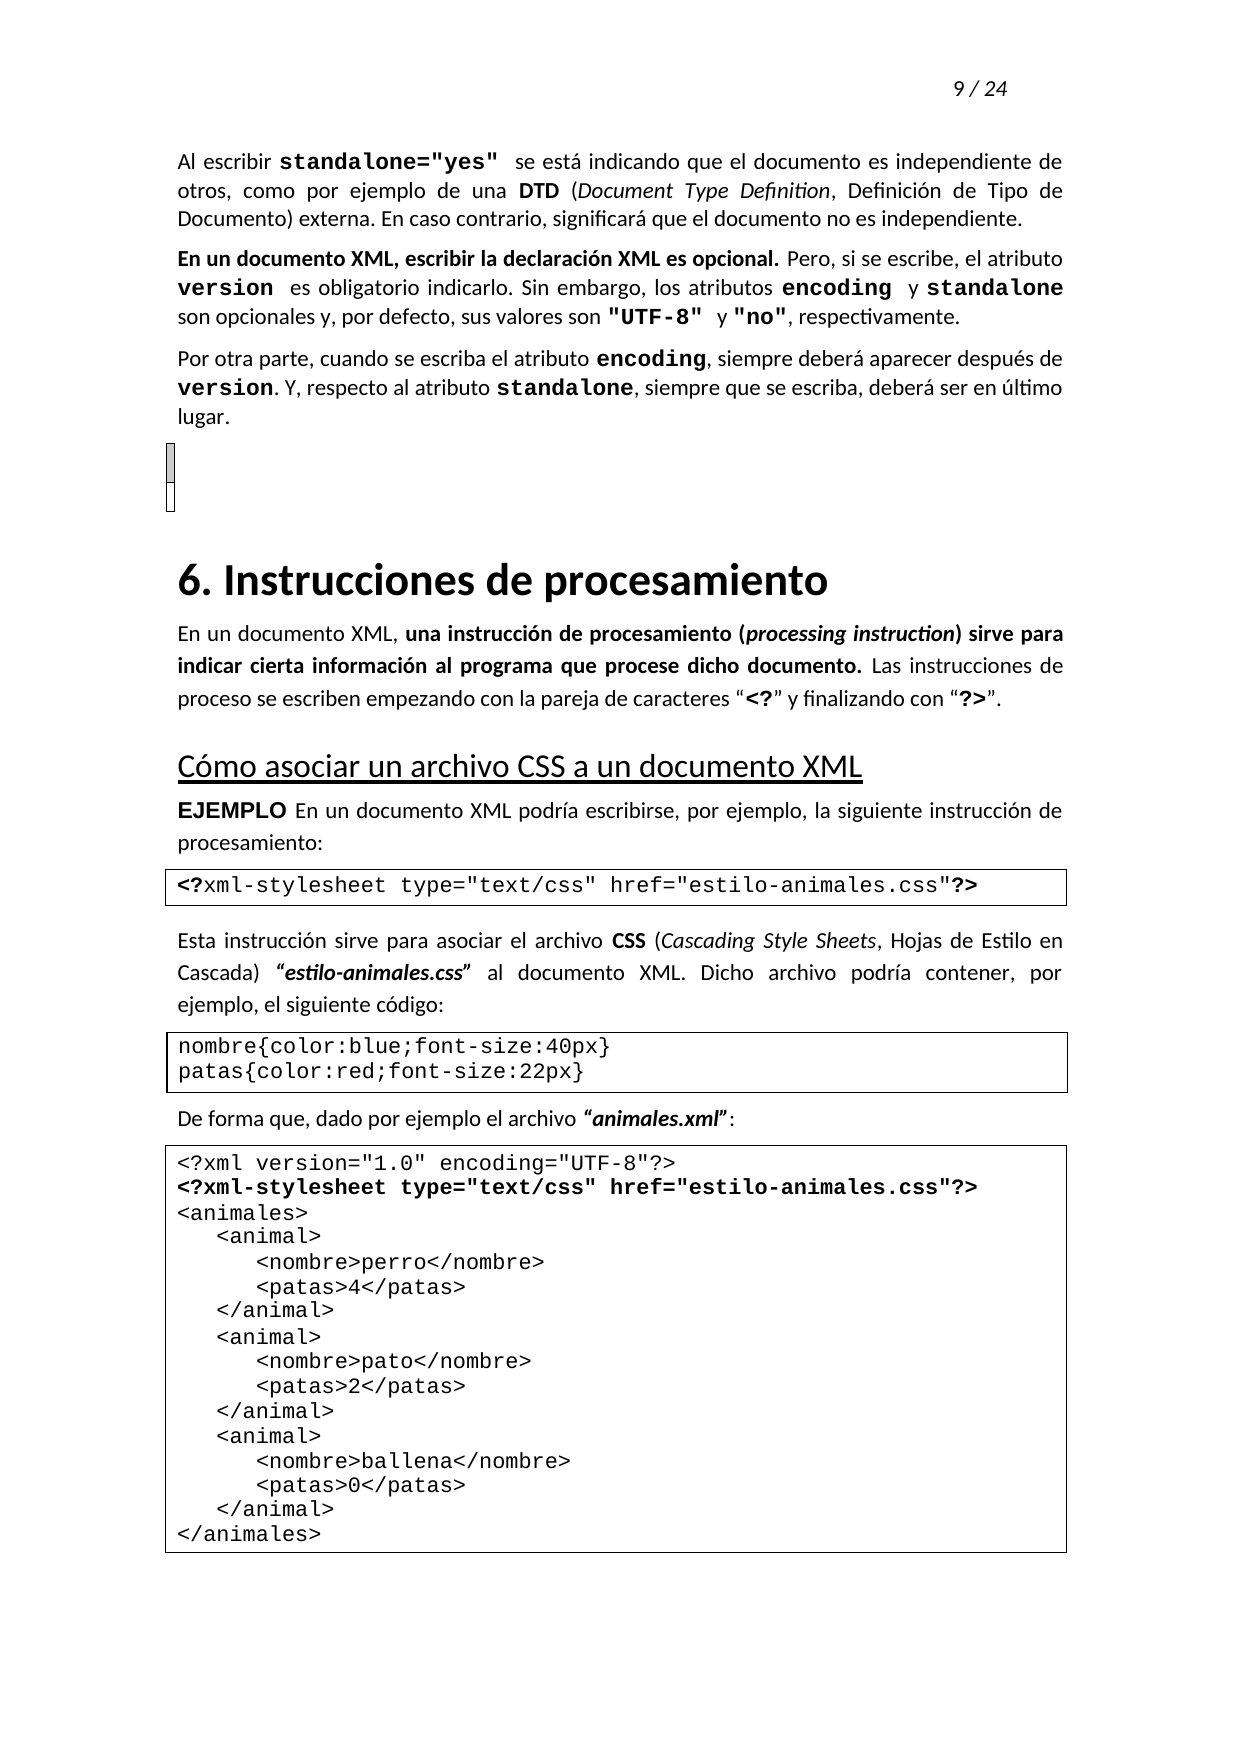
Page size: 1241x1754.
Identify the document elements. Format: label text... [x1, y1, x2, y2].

subtitle Instrucciones de procesamiento [177, 551, 1080, 607]
text EJEMPLO En un documento XML podría escribirse, por ejemplo, la siguiente instrucción de procesamiento: [177, 796, 1063, 856]
text Por otra parte, cuando se escriba el atributo encoding, siempre deberá aparecer después de version. Y, respecto al atributo standalone, siempre que se escriba, deberá ser en último lugar. [177, 344, 1064, 430]
text Al escribir standalone="yes" se está indicando que el documento es independiente de otros, como por ejemplo de una DTD (Document Type Definition, Definición de Tipo de Documento) externa. En caso contrario, significará que el documento no es independiente. [177, 147, 1063, 232]
table_cell [167, 483, 174, 511]
text Esta instrucción sirve para asociar el archivo CSS (Cascading Style Sheets, Hojas de Estilo en Cascada) “estilo-animales.css” al documento XML. Dicho archivo podría contener, por ejemplo, el siguiente código: [177, 872, 1063, 1018]
subtitle Cómo asociar un archivo CSS a un documento XML [177, 745, 1080, 786]
text En un documento XML, una instrucción de procesamiento (processing instruction) sirve para indicar cierta información al programa que procese dicho documento. Las instrucciones de proceso se escriben empezando con la pareja de caracteres “<?” y finalizando con “?>”. [177, 619, 1064, 713]
text De forma que, dado por ejemplo el archivo “animales.xml”: [177, 1104, 1080, 1132]
text En un documento XML, escribir la declaración XML es opcional. Pero, si se escribe, el atributo version es obligatorio indicarlo. Sin embargo, los atributos encoding y standalone son opcionales y, por defecto, sus valores son "UTF-8" y "no", respectivamente. [177, 244, 1064, 331]
table_header [167, 444, 174, 482]
